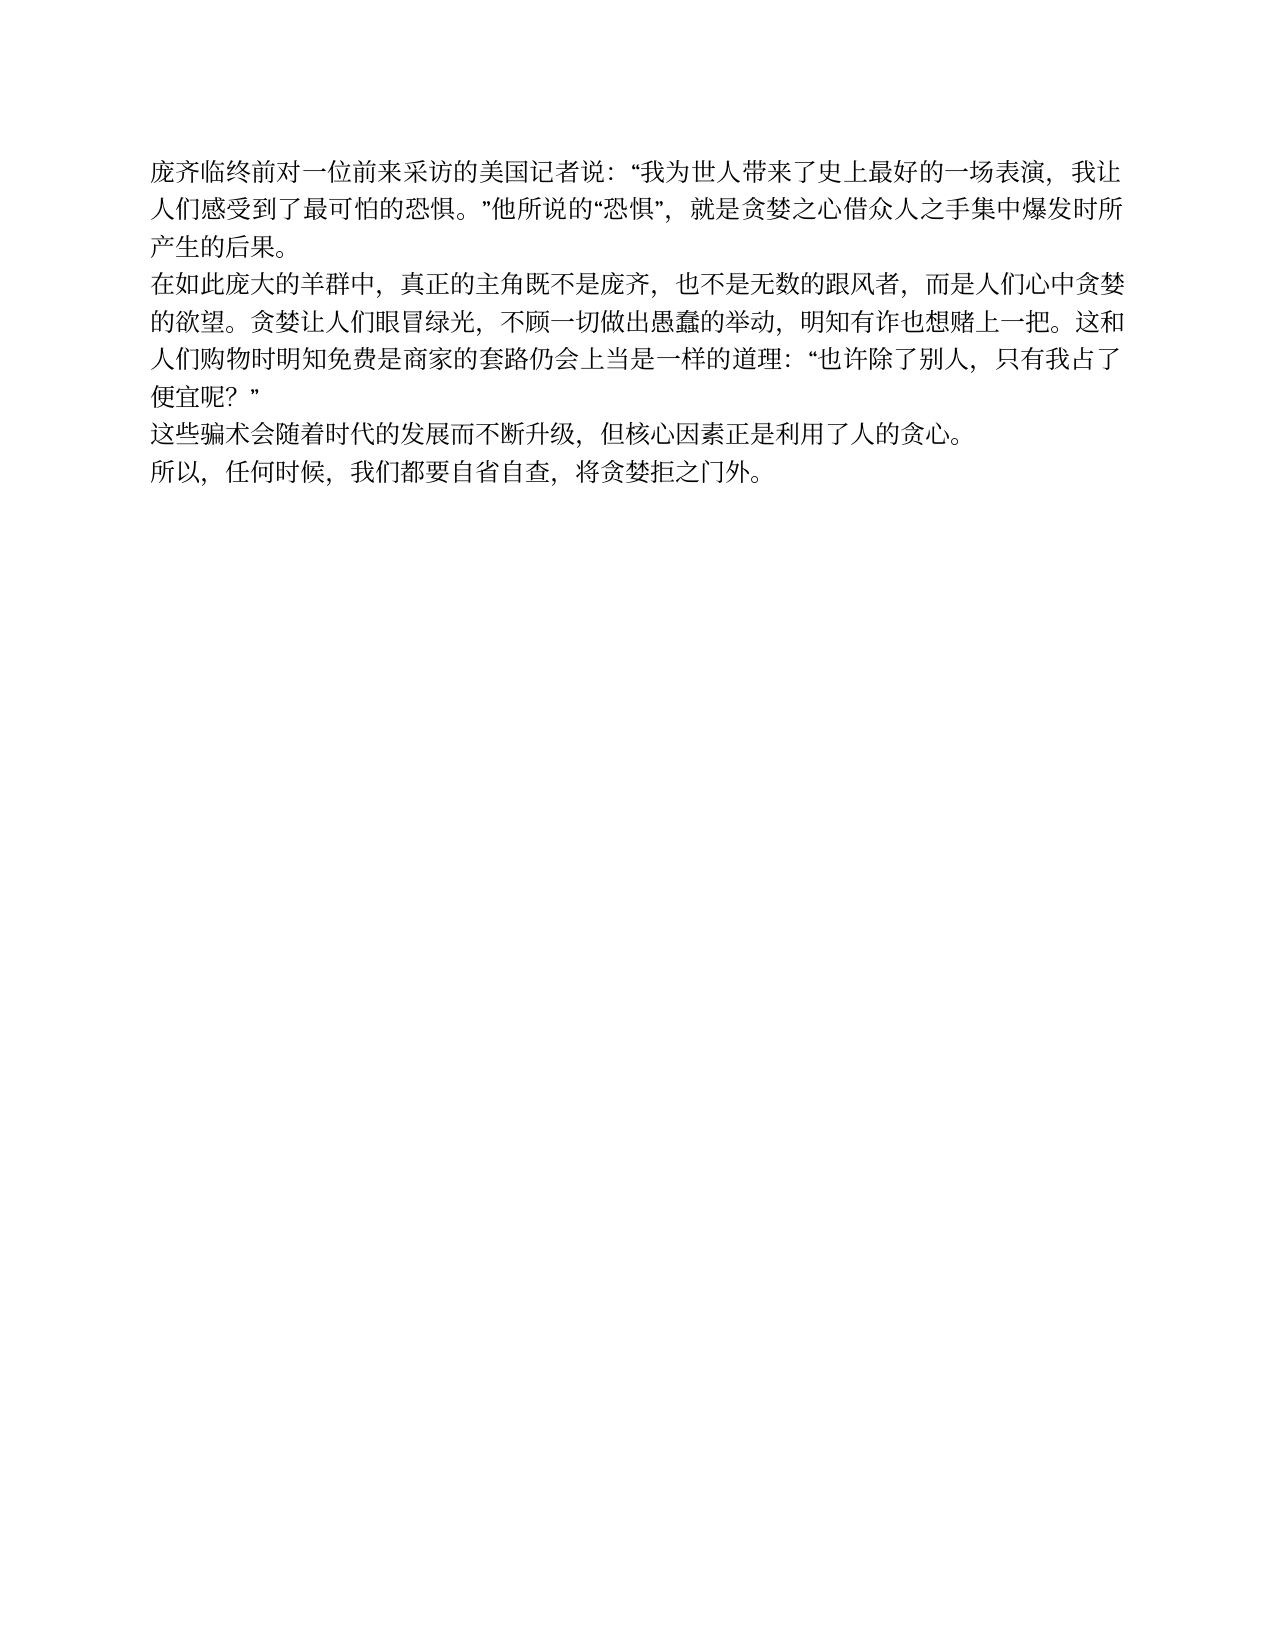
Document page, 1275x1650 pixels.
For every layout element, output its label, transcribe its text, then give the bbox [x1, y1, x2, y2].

text 所以，任何时候，我们都要自省自查，将贪婪拒之门外。 [150, 450, 1125, 487]
text 在如此庞大的羊群中，真正的主角既不是庞齐，也不是无数的跟风者，而是人们心中贪婪的欲望。贪婪让人们眼冒绿光，不顾一切做出愚蠢的举动，明知有诈也想赌上一把。这和人们购物时明知免费是商家的套路仍会上当是一样的道理：“也许除了别人，只有我占了便宜呢？” [150, 262, 1125, 412]
text 这些骗术会随着时代的发展而不断升级，但核心因素正是利用了人的贪心。 [150, 412, 1125, 450]
text 庞齐临终前对一位前来采访的美国记者说：“我为世人带来了史上最好的一场表演，我让人们感受到了最可怕的恐惧。”他所说的“恐惧”，就是贪婪之心借众人之手集中爆发时所产生的后果。 [150, 150, 1125, 262]
